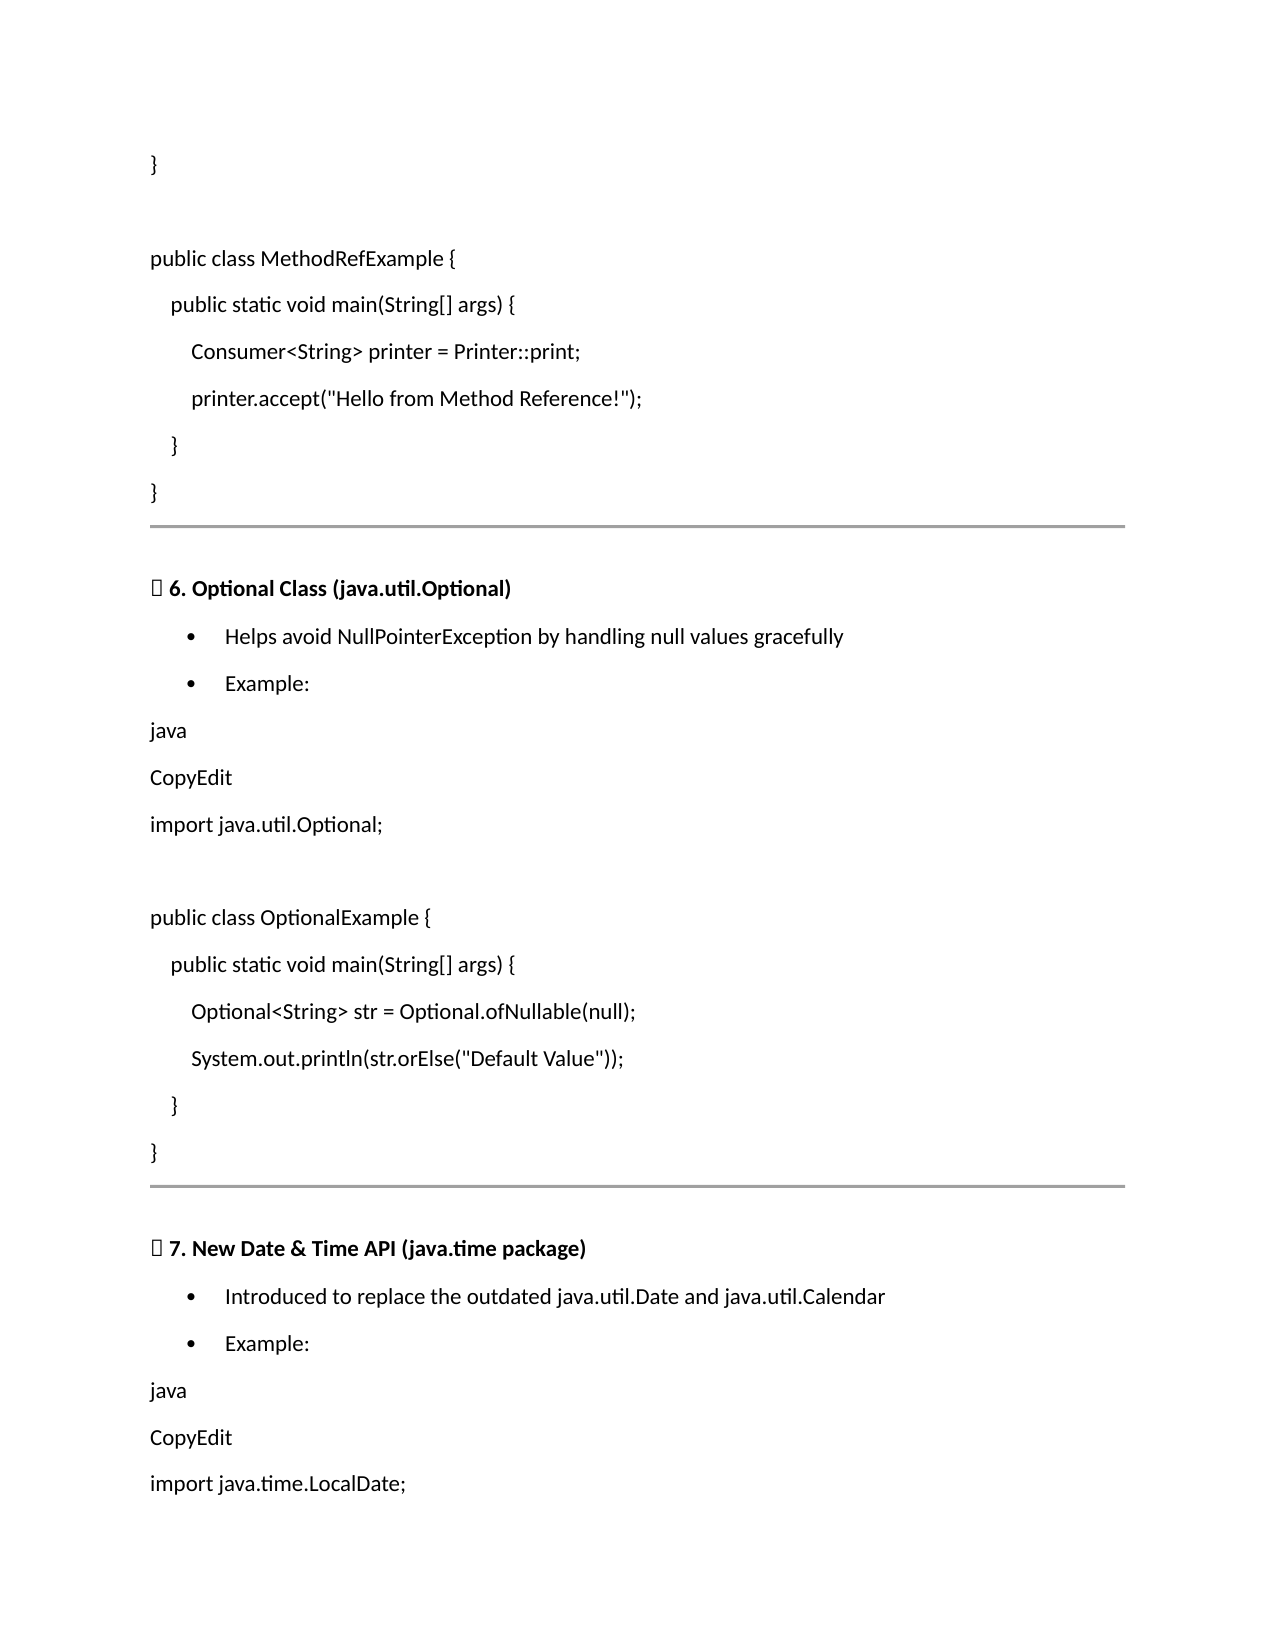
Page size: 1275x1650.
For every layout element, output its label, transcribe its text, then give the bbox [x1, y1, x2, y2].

text printer.accept("Hello from Method Reference!"); [150, 384, 1125, 412]
text public class MethodRefExample { [150, 244, 1125, 272]
text CopyEdit [150, 1423, 1125, 1451]
list Example: [187, 669, 1125, 697]
text CopyEdit [150, 763, 1125, 791]
text 🔹 7. New Date & Time API (java.time package) [150, 1232, 1125, 1263]
list Helps avoid NullPointerException by handling null values gracefully [187, 622, 1125, 650]
text } [150, 1091, 1125, 1119]
list Example: [187, 1329, 1125, 1357]
text java [150, 716, 1125, 744]
text Optional<String> str = Optional.ofNullable(null); [150, 997, 1125, 1025]
list Introduced to replace the outdated java.util.Date and java.util.Calendar [187, 1282, 1125, 1310]
text System.out.println(str.orElse("Default Value")); [150, 1044, 1125, 1072]
text Consumer<String> printer = Printer::print; [150, 337, 1125, 366]
text java [150, 1376, 1125, 1404]
text 🔹 6. Optional Class (java.util.Optional) [150, 572, 1125, 603]
text public static void main(String[] args) { [150, 950, 1125, 978]
text import java.util.Optional; [150, 810, 1125, 838]
text } [150, 1138, 1125, 1166]
text } [150, 431, 1125, 459]
text } [150, 150, 1125, 178]
text import java.time.LocalDate; [150, 1469, 1125, 1498]
text public static void main(String[] args) { [150, 291, 1125, 319]
text public class OptionalExample { [150, 903, 1125, 932]
text } [150, 478, 1125, 506]
